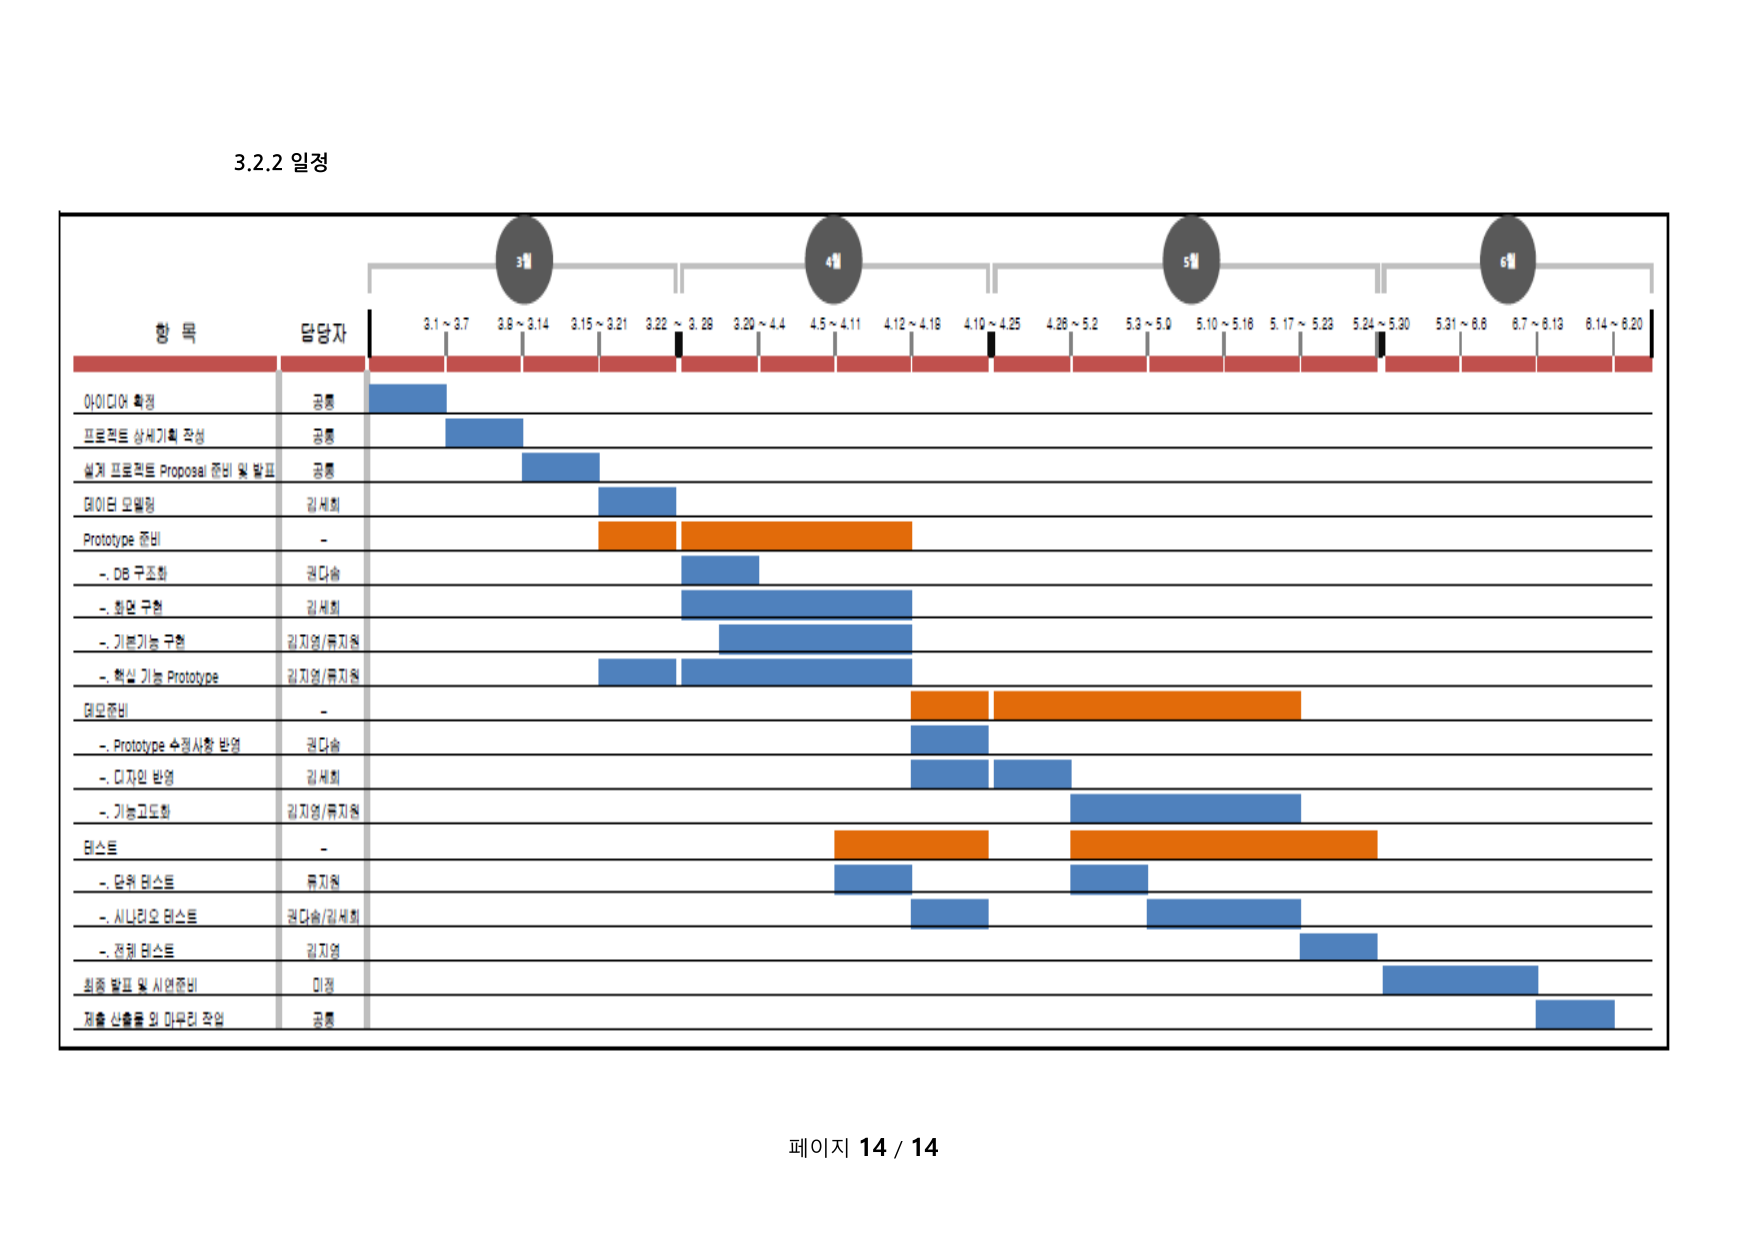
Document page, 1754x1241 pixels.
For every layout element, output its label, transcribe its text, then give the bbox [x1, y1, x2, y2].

text 3.2.2 일정 [150, 150, 1577, 174]
picture [58, 210, 1672, 1055]
